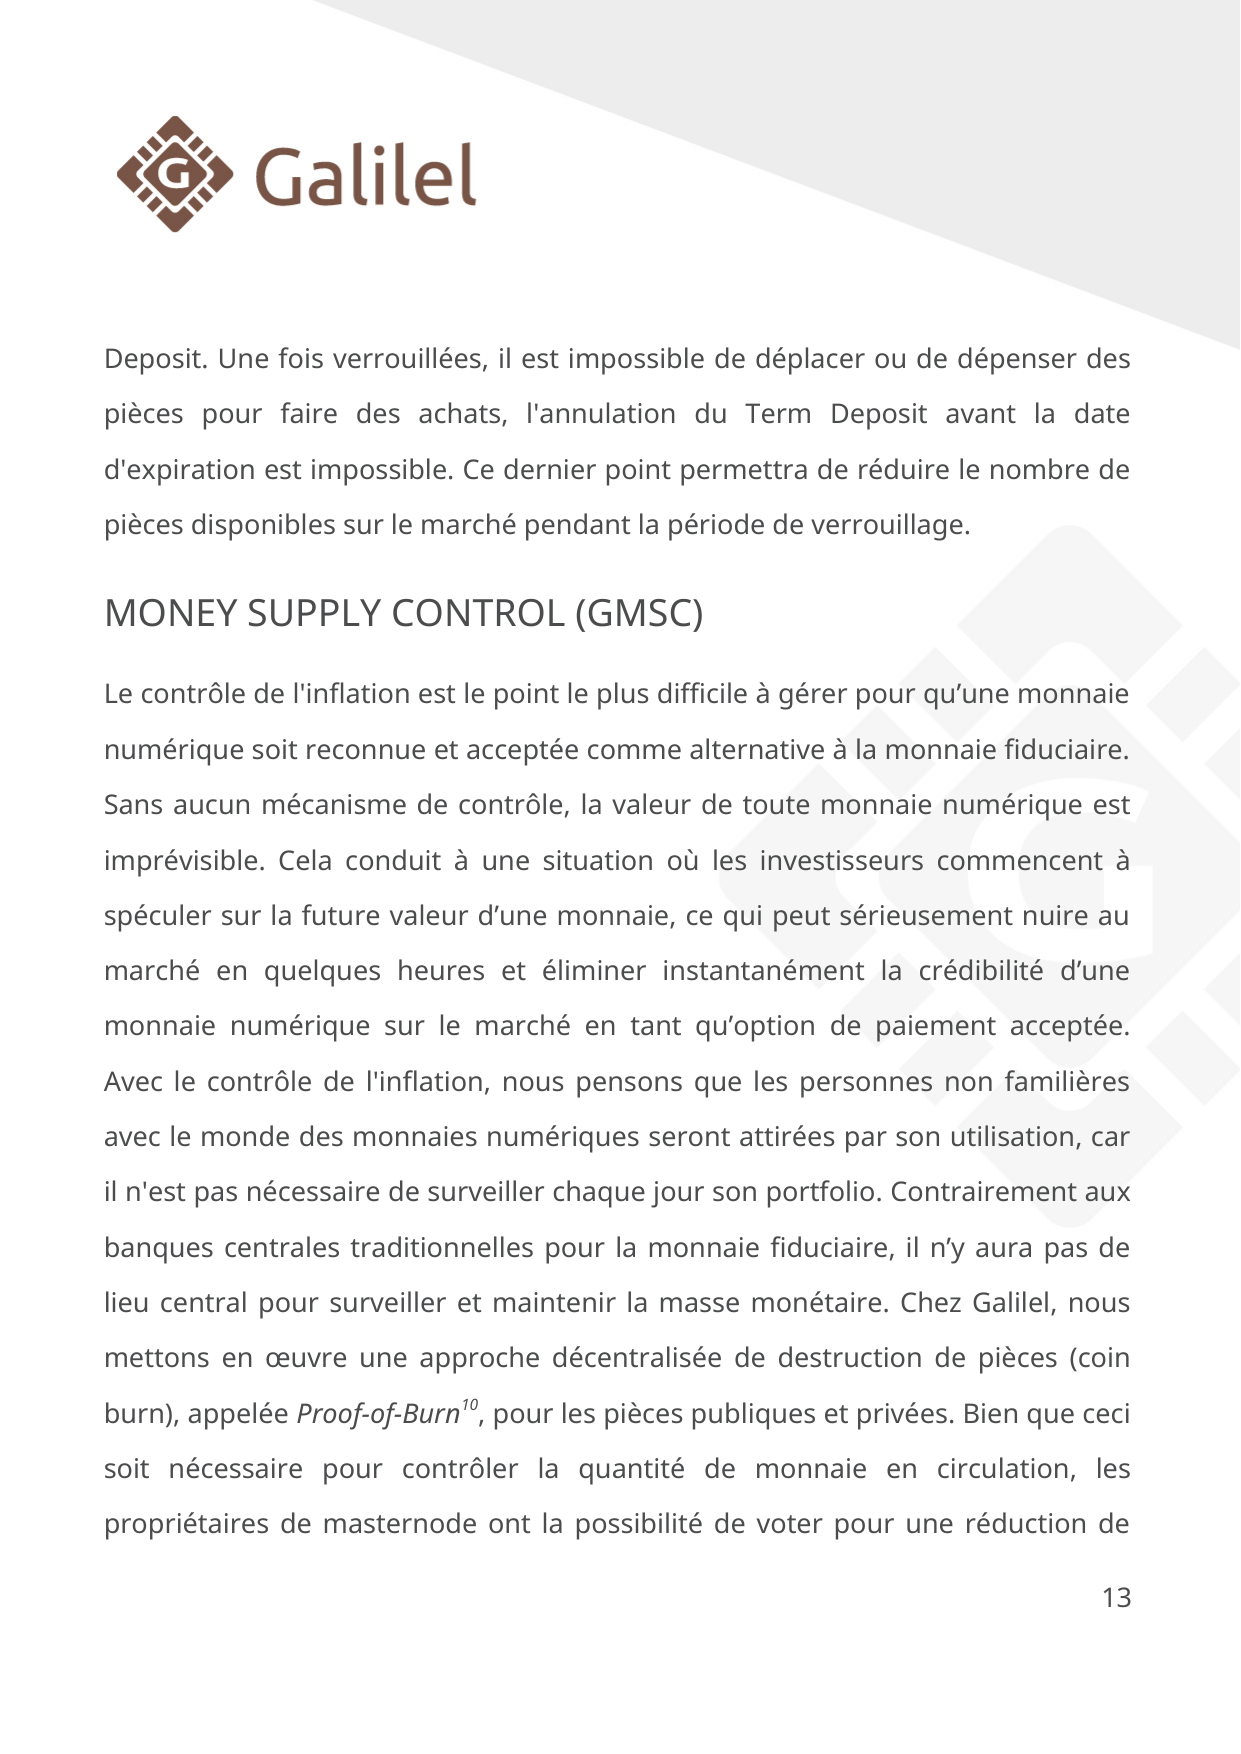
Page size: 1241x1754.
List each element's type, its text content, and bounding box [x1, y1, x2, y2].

subtitle MONEY SUPPLY CONTROL (GMSC) [103, 586, 1132, 637]
picture [0, 0, 1241, 1754]
